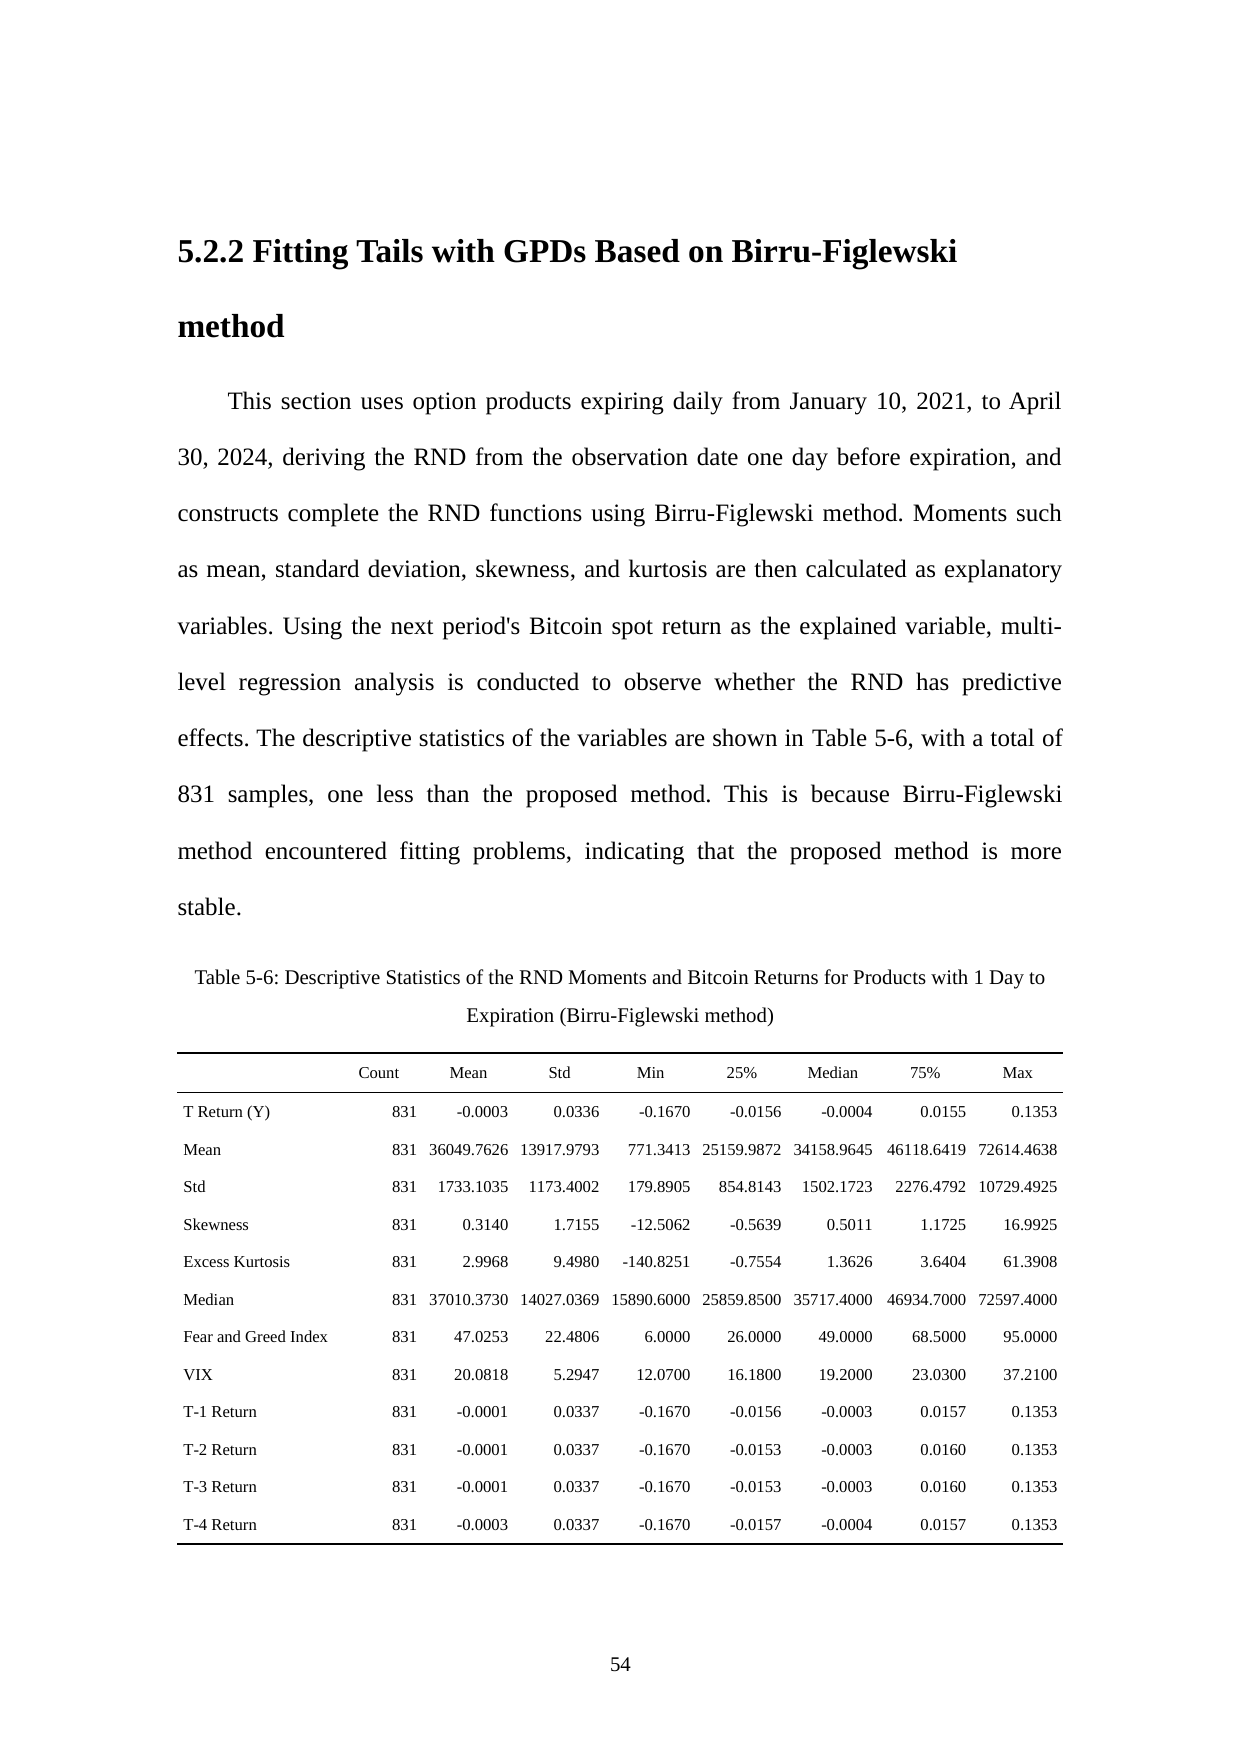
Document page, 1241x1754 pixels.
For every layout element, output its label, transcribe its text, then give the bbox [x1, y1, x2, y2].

table_cell 3.6404 [878, 1243, 972, 1280]
table_cell -0.0153 [696, 1430, 787, 1468]
table_cell 9.4980 [514, 1243, 605, 1280]
table_cell 0.0336 [514, 1093, 605, 1130]
table_cell 13917.9793 [514, 1130, 605, 1168]
table_cell 0.0337 [514, 1468, 605, 1505]
table_cell -140.8251 [605, 1243, 696, 1280]
table_cell 831 [335, 1318, 423, 1355]
table_cell 15890.6000 [605, 1280, 696, 1318]
table_cell 22.4806 [514, 1318, 605, 1355]
table_cell 0.0155 [878, 1093, 972, 1130]
table_cell 831 [335, 1205, 423, 1243]
table_cell -0.1670 [605, 1393, 696, 1430]
table_cell 0.1353 [972, 1468, 1063, 1505]
table_cell 0.1353 [972, 1430, 1063, 1468]
table_cell Fear and Greed Index [177, 1318, 334, 1355]
table_cell 47.0253 [423, 1318, 514, 1355]
table_header 75% [878, 1054, 972, 1092]
table_cell 831 [335, 1505, 423, 1543]
table_cell T-4 Return [177, 1505, 334, 1543]
table_cell 0.0337 [514, 1430, 605, 1468]
table_cell 831 [335, 1130, 423, 1168]
table_cell 1.7155 [514, 1205, 605, 1243]
table_cell Mean [177, 1130, 334, 1168]
table_cell 14027.0369 [514, 1280, 605, 1318]
table_cell -0.0156 [696, 1093, 787, 1130]
table_cell 831 [335, 1243, 423, 1280]
table_cell Skewness [177, 1205, 334, 1243]
table_cell 68.5000 [878, 1318, 972, 1355]
table_cell 19.2000 [787, 1355, 878, 1393]
table_header Count [335, 1054, 423, 1092]
table_cell -0.0157 [696, 1505, 787, 1543]
table_cell 72614.4638 [972, 1130, 1063, 1168]
table_cell -0.0001 [423, 1468, 514, 1505]
table_cell 1173.4002 [514, 1168, 605, 1205]
table_cell 1.3626 [787, 1243, 878, 1280]
table_cell 831 [335, 1280, 423, 1318]
table_cell T Return (Y) [177, 1093, 334, 1130]
table_cell Excess Kurtosis [177, 1243, 334, 1280]
table_cell 95.0000 [972, 1318, 1063, 1355]
table_header 25% [696, 1054, 787, 1092]
text This section uses option products expiring daily from January 10, 2021, to April 30, 2024, deriving the RND from the observation date one day before expiration, and constructs complete the RND functions using Birru-Figlewski method. Moments such as mean, standard deviation, skewness, and kurtosis are then calculated as explanatory variables. Using the next period's Bitcoin spot return as the explained variable, multi-level regression analysis is conducted to observe whether the RND has predictive effects. The descriptive statistics of the variables are shown in Table 5-6, with a total of 831 samples, one less than the proposed method. This is because Birru-Figlewski method encountered fitting problems, indicating that the proposed method is more stable. [177, 381, 1063, 925]
table_cell 0.1353 [972, 1505, 1063, 1543]
table_cell 2276.4792 [878, 1168, 972, 1205]
table_cell 854.8143 [696, 1168, 787, 1205]
table_cell 831 [335, 1468, 423, 1505]
table_cell -0.0003 [787, 1393, 878, 1430]
table_cell 179.8905 [605, 1168, 696, 1205]
table_cell 25859.8500 [696, 1280, 787, 1318]
table_cell 34158.9645 [787, 1130, 878, 1168]
table_cell Median [177, 1280, 334, 1318]
table_cell 72597.4000 [972, 1280, 1063, 1318]
table_cell 6.0000 [605, 1318, 696, 1355]
table_cell -0.1670 [605, 1468, 696, 1505]
table_cell -0.0003 [787, 1468, 878, 1505]
table_cell 36049.7626 [423, 1130, 514, 1168]
table_cell 0.0337 [514, 1505, 605, 1543]
table_cell -0.0003 [787, 1430, 878, 1468]
table_cell 10729.4925 [972, 1168, 1063, 1205]
table_cell 831 [335, 1393, 423, 1430]
table_cell -0.0001 [423, 1430, 514, 1468]
table_cell T-2 Return [177, 1430, 334, 1468]
table_cell T-3 Return [177, 1468, 334, 1505]
table_cell 12.0700 [605, 1355, 696, 1393]
table_cell -0.0156 [696, 1393, 787, 1430]
table_cell 0.0160 [878, 1468, 972, 1505]
table_cell -12.5062 [605, 1205, 696, 1243]
table_cell -0.0001 [423, 1393, 514, 1430]
table_cell 831 [335, 1093, 423, 1130]
table_cell 49.0000 [787, 1318, 878, 1355]
table_cell 0.3140 [423, 1205, 514, 1243]
table_cell -0.0003 [423, 1505, 514, 1543]
table_cell Std [177, 1168, 334, 1205]
table_header Mean [423, 1054, 514, 1092]
table_cell 20.0818 [423, 1355, 514, 1393]
table_cell 831 [335, 1355, 423, 1393]
text Table 5-6: Descriptive Statistics of the RND Moments and Bitcoin Returns for Products with 1 Day to Expiration (Birru-Figlewski method) [177, 958, 1063, 1033]
table_cell 16.1800 [696, 1355, 787, 1393]
table_cell 25159.9872 [696, 1130, 787, 1168]
table_cell 1.1725 [878, 1205, 972, 1243]
table_cell -0.0003 [423, 1093, 514, 1130]
table_cell 23.0300 [878, 1355, 972, 1393]
table_cell 46934.7000 [878, 1280, 972, 1318]
table_cell 0.0337 [514, 1393, 605, 1430]
table_cell 61.3908 [972, 1243, 1063, 1280]
table_header Max [972, 1054, 1063, 1092]
table_cell 37.2100 [972, 1355, 1063, 1393]
table_cell -0.1670 [605, 1505, 696, 1543]
table_cell 37010.3730 [423, 1280, 514, 1318]
table_cell VIX [177, 1355, 334, 1393]
table_cell 2.9968 [423, 1243, 514, 1280]
table_cell 831 [335, 1168, 423, 1205]
table_cell 0.0157 [878, 1505, 972, 1543]
table_header Min [605, 1054, 696, 1092]
table_cell 16.9925 [972, 1205, 1063, 1243]
table_cell 0.0157 [878, 1393, 972, 1430]
table_cell 35717.4000 [787, 1280, 878, 1318]
table_cell -0.0004 [787, 1093, 878, 1130]
table_cell 831 [335, 1430, 423, 1468]
table_header [177, 1054, 334, 1092]
table_cell 26.0000 [696, 1318, 787, 1355]
table_cell 0.0160 [878, 1430, 972, 1468]
table_cell 46118.6419 [878, 1130, 972, 1168]
table_cell 5.2947 [514, 1355, 605, 1393]
table_cell 1502.1723 [787, 1168, 878, 1205]
table_cell 0.5011 [787, 1205, 878, 1243]
table_cell -0.1670 [605, 1430, 696, 1468]
table_cell T-1 Return [177, 1393, 334, 1430]
table_cell 771.3413 [605, 1130, 696, 1168]
table_cell -0.7554 [696, 1243, 787, 1280]
table_header Std [514, 1054, 605, 1092]
subtitle 5.2.2 Fitting Tails with GPDs Based on Birru-Figlewski method [177, 213, 1063, 363]
table_cell -0.1670 [605, 1093, 696, 1130]
table_cell -0.0004 [787, 1505, 878, 1543]
table_cell -0.5639 [696, 1205, 787, 1243]
table_cell 0.1353 [972, 1393, 1063, 1430]
table_header Median [787, 1054, 878, 1092]
table_cell -0.0153 [696, 1468, 787, 1505]
table_cell 0.1353 [972, 1093, 1063, 1130]
table_cell 1733.1035 [423, 1168, 514, 1205]
